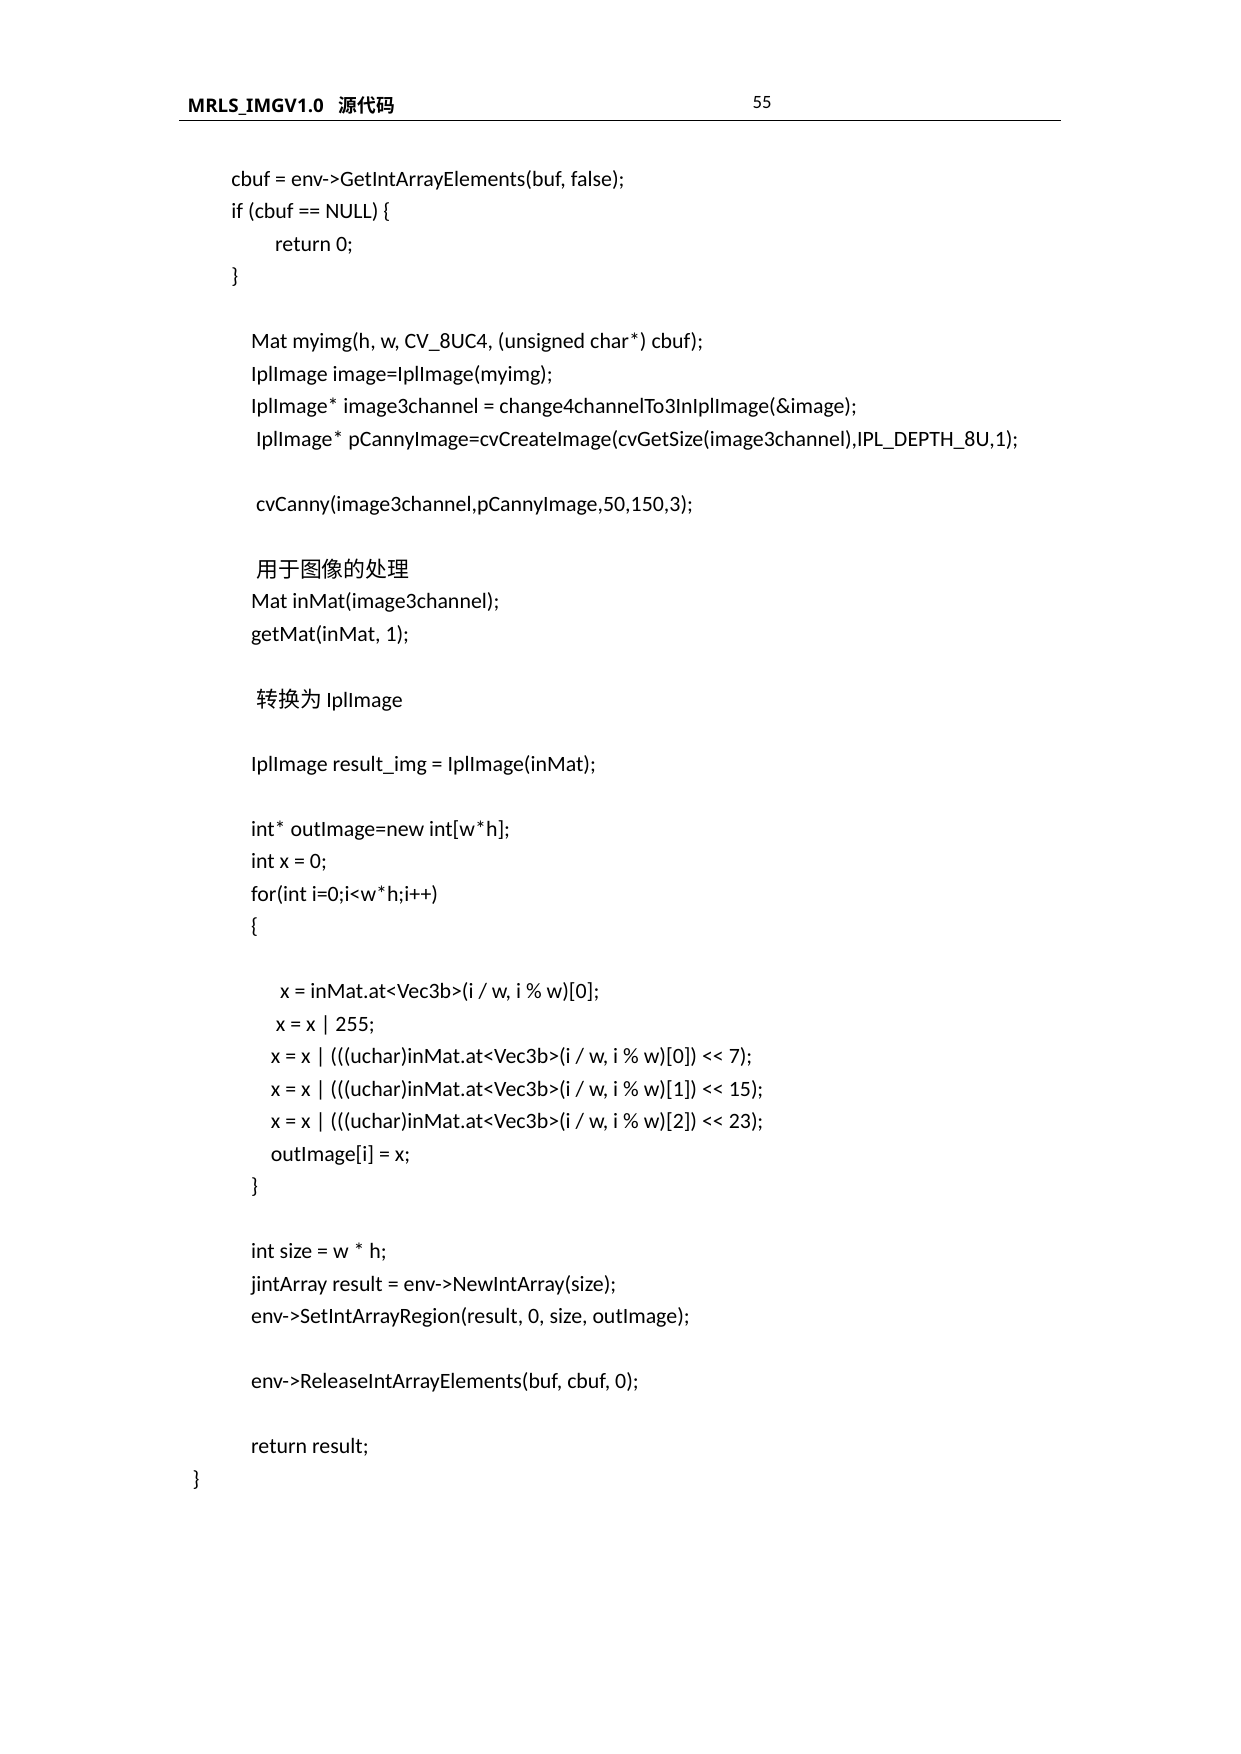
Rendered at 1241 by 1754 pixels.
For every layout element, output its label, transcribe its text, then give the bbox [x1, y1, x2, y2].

text getMat(inMat, 1); [187, 617, 1053, 649]
text IplImage result_img = IplImage(inMat); [187, 747, 1053, 779]
text env->SetIntArrayRegion(result, 0, size, outImage); [187, 1299, 1053, 1332]
text Mat myimg(h, w, CV_8UC4, (unsigned char*) cbuf); [187, 324, 1053, 357]
text } [187, 1462, 1053, 1494]
text x = x | (((uchar)inMat.at<Vec3b>(i / w, i % w)[1]) << 15); [187, 1072, 1053, 1104]
text return 0; [187, 227, 1053, 259]
text for(int i=0;i<w*h;i++) [187, 877, 1053, 909]
text IplImage* image3channel = change4channelTo3InIplImage(&image); [187, 389, 1053, 422]
text 转换为IplImage [187, 682, 1053, 714]
text x = x | (((uchar)inMat.at<Vec3b>(i / w, i % w)[0]) << 7); [187, 1039, 1053, 1072]
text IplImage* pCannyImage=cvCreateImage(cvGetSize(image3channel),IPL_DEPTH_8U,1); [187, 422, 1053, 454]
text IplImage image=IplImage(myimg); [187, 357, 1053, 389]
text outImage[i] = x; [187, 1137, 1053, 1169]
text } [187, 259, 1053, 292]
text x = x | (((uchar)inMat.at<Vec3b>(i / w, i % w)[2]) << 23); [187, 1104, 1053, 1137]
text x = inMat.at<Vec3b>(i / w, i % w)[0]; [187, 974, 1053, 1007]
text cvCanny(image3channel,pCannyImage,50,150,3); [187, 487, 1053, 519]
text 用于图像的处理 [187, 552, 1053, 584]
text int size = w * h; [187, 1234, 1053, 1267]
text cbuf = env->GetIntArrayElements(buf, false); [187, 162, 1053, 194]
text Mat inMat(image3channel); [187, 584, 1053, 617]
text jintArray result = env->NewIntArray(size); [187, 1267, 1053, 1299]
text } [187, 1169, 1053, 1202]
text { [187, 909, 1053, 942]
text return result; [187, 1429, 1053, 1462]
text x = x | 255; [187, 1007, 1053, 1039]
text int* outImage=new int[w*h]; [187, 812, 1053, 844]
text int x = 0; [187, 844, 1053, 877]
text env->ReleaseIntArrayElements(buf, cbuf, 0); [187, 1364, 1053, 1397]
text if (cbuf == NULL) { [187, 194, 1053, 227]
